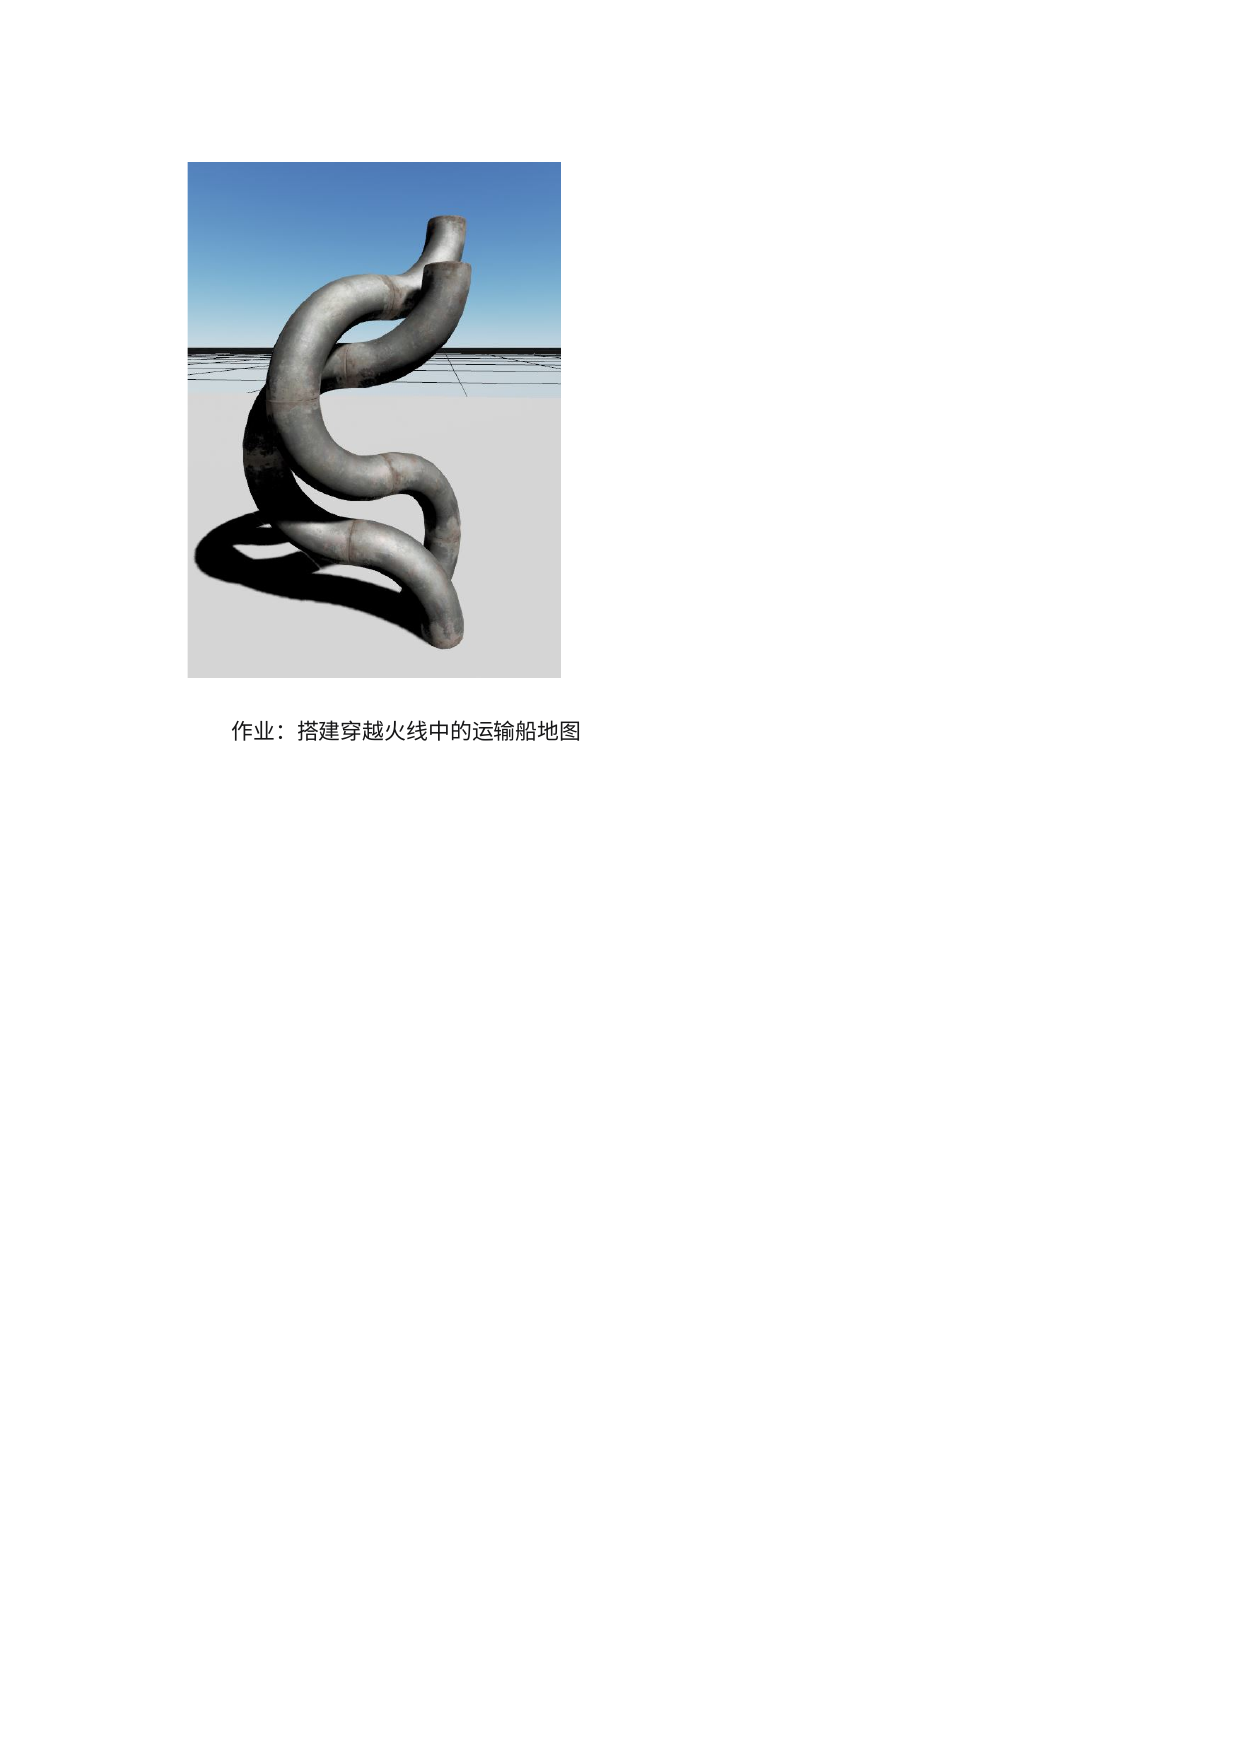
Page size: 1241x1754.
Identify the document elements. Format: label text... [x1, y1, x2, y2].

picture [187, 162, 561, 678]
text 作业：搭建穿越火线中的运输船地图 [187, 713, 1053, 746]
